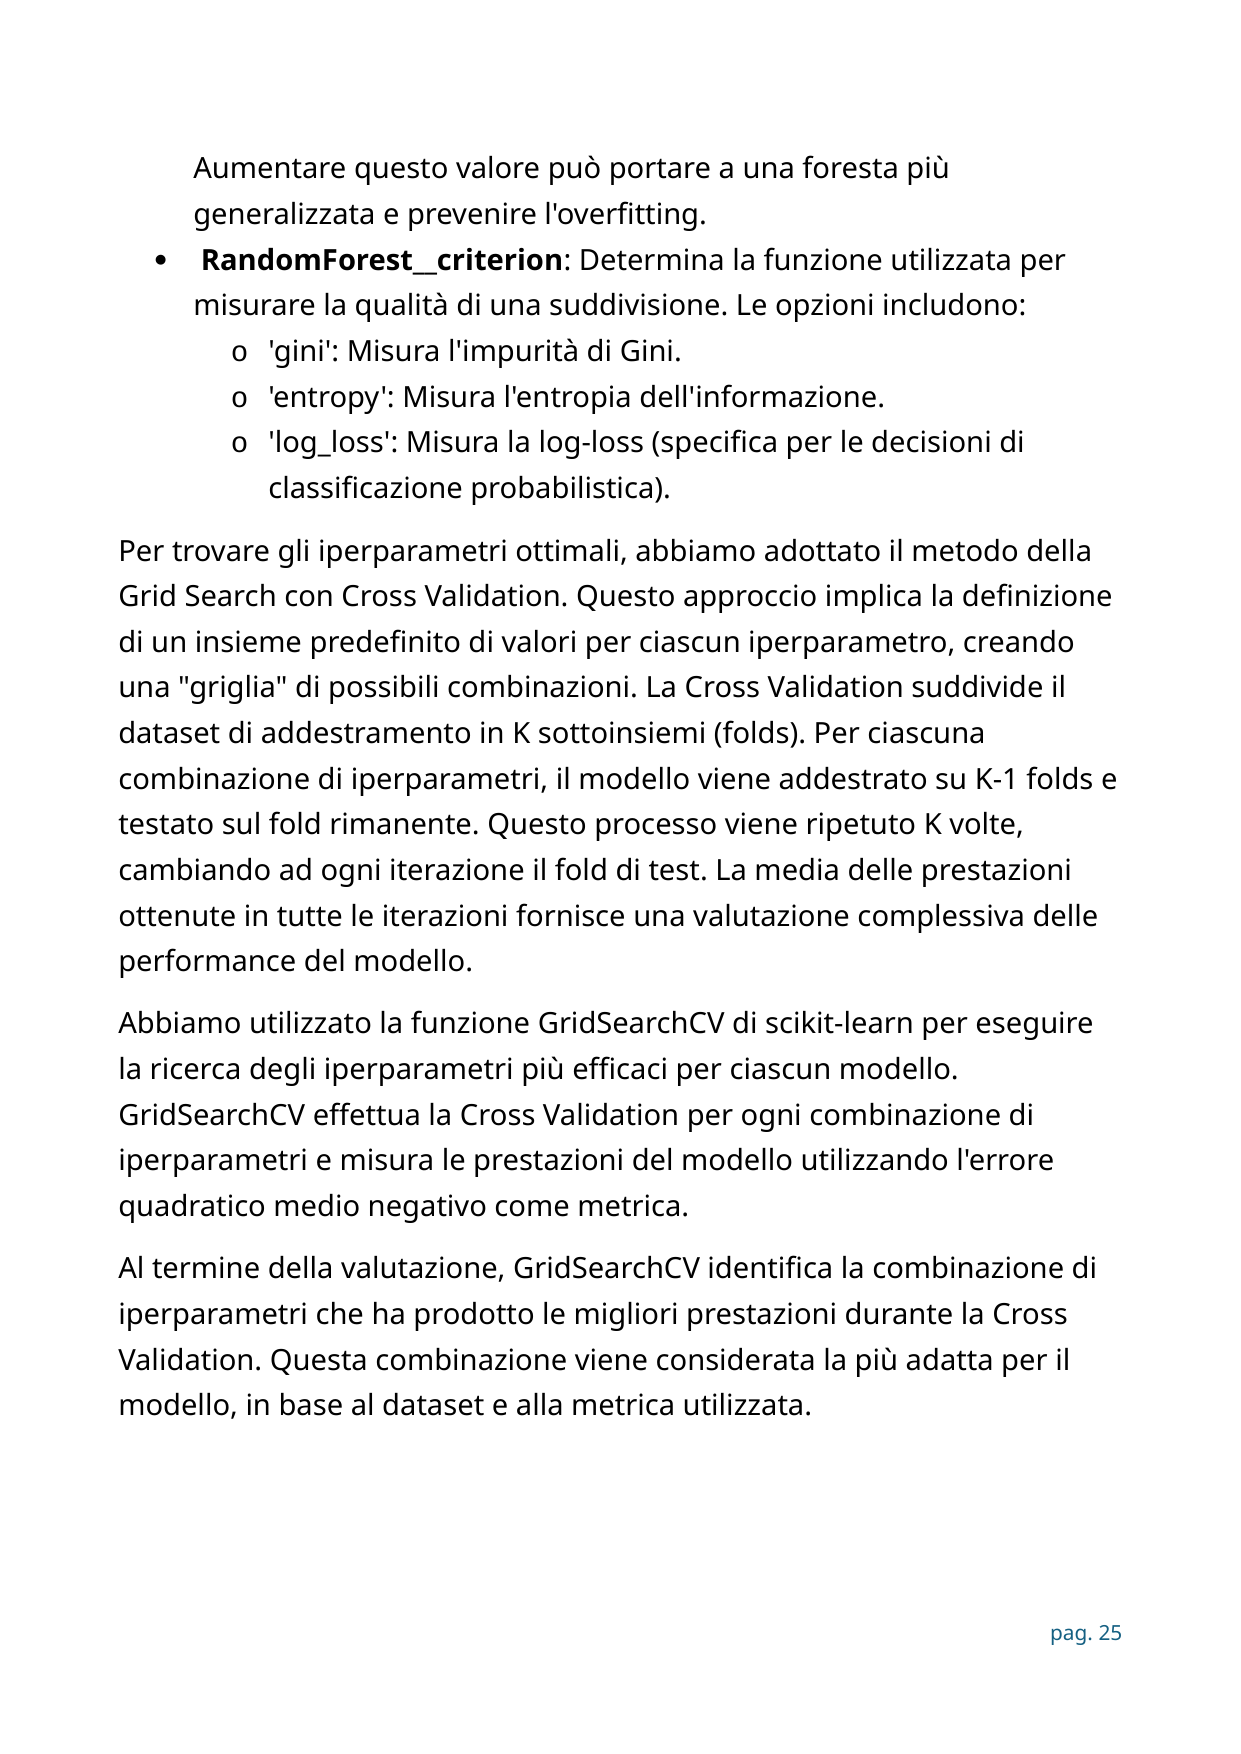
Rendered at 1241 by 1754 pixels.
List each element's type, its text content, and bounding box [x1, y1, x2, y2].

list 'gini': Misura l'impurità di Gini. [231, 330, 1122, 370]
list 'entropy': Misura l'entropia dell'informazione. [231, 376, 1122, 416]
text Per trovare gli iperparametri ottimali, abbiamo adottato il metodo della Grid Search con Cross Validation. Questo approccio implica la definizione di un insieme predefinito di valori per ciascun iperparametro, creando una "griglia" di possibili combinazioni. La Cross Validation suddivide il dataset di addestramento in K sottoinsiemi (folds). Per ciascuna combinazione di iperparametri, il modello viene addestrato su K-1 folds e testato sul fold rimanente. Questo processo viene ripetuto K volte, cambiando ad ogni iterazione il fold di test. La media delle prestazioni ottenute in tutte le iterazioni fornisce una valutazione complessiva delle performance del modello. [118, 530, 1122, 980]
list RandomForest__criterion: Determina la funzione utilizzata per misurare la qualità di una suddivisione. Le opzioni includono: [156, 239, 1122, 324]
text Abbiamo utilizzato la funzione GridSearchCV di scikit-learn per eseguire la ricerca degli iperparametri più efficaci per ciascun modello. GridSearchCV effettua la Cross Validation per ogni combinazione di iperparametri e misura le prestazioni del modello utilizzando l'errore quadratico medio negativo come metrica. [118, 1003, 1122, 1225]
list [156, 148, 1122, 233]
text Al termine della valutazione, GridSearchCV identifica la combinazione di iperparametri che ha prodotto le migliori prestazioni durante la Cross Validation. Questa combinazione viene considerata la più adatta per il modello, in base al dataset e alla metrica utilizzata. [118, 1248, 1122, 1424]
list 'log_loss': Misura la log-loss (specifica per le decisioni di classificazione probabilistica). [231, 422, 1122, 507]
